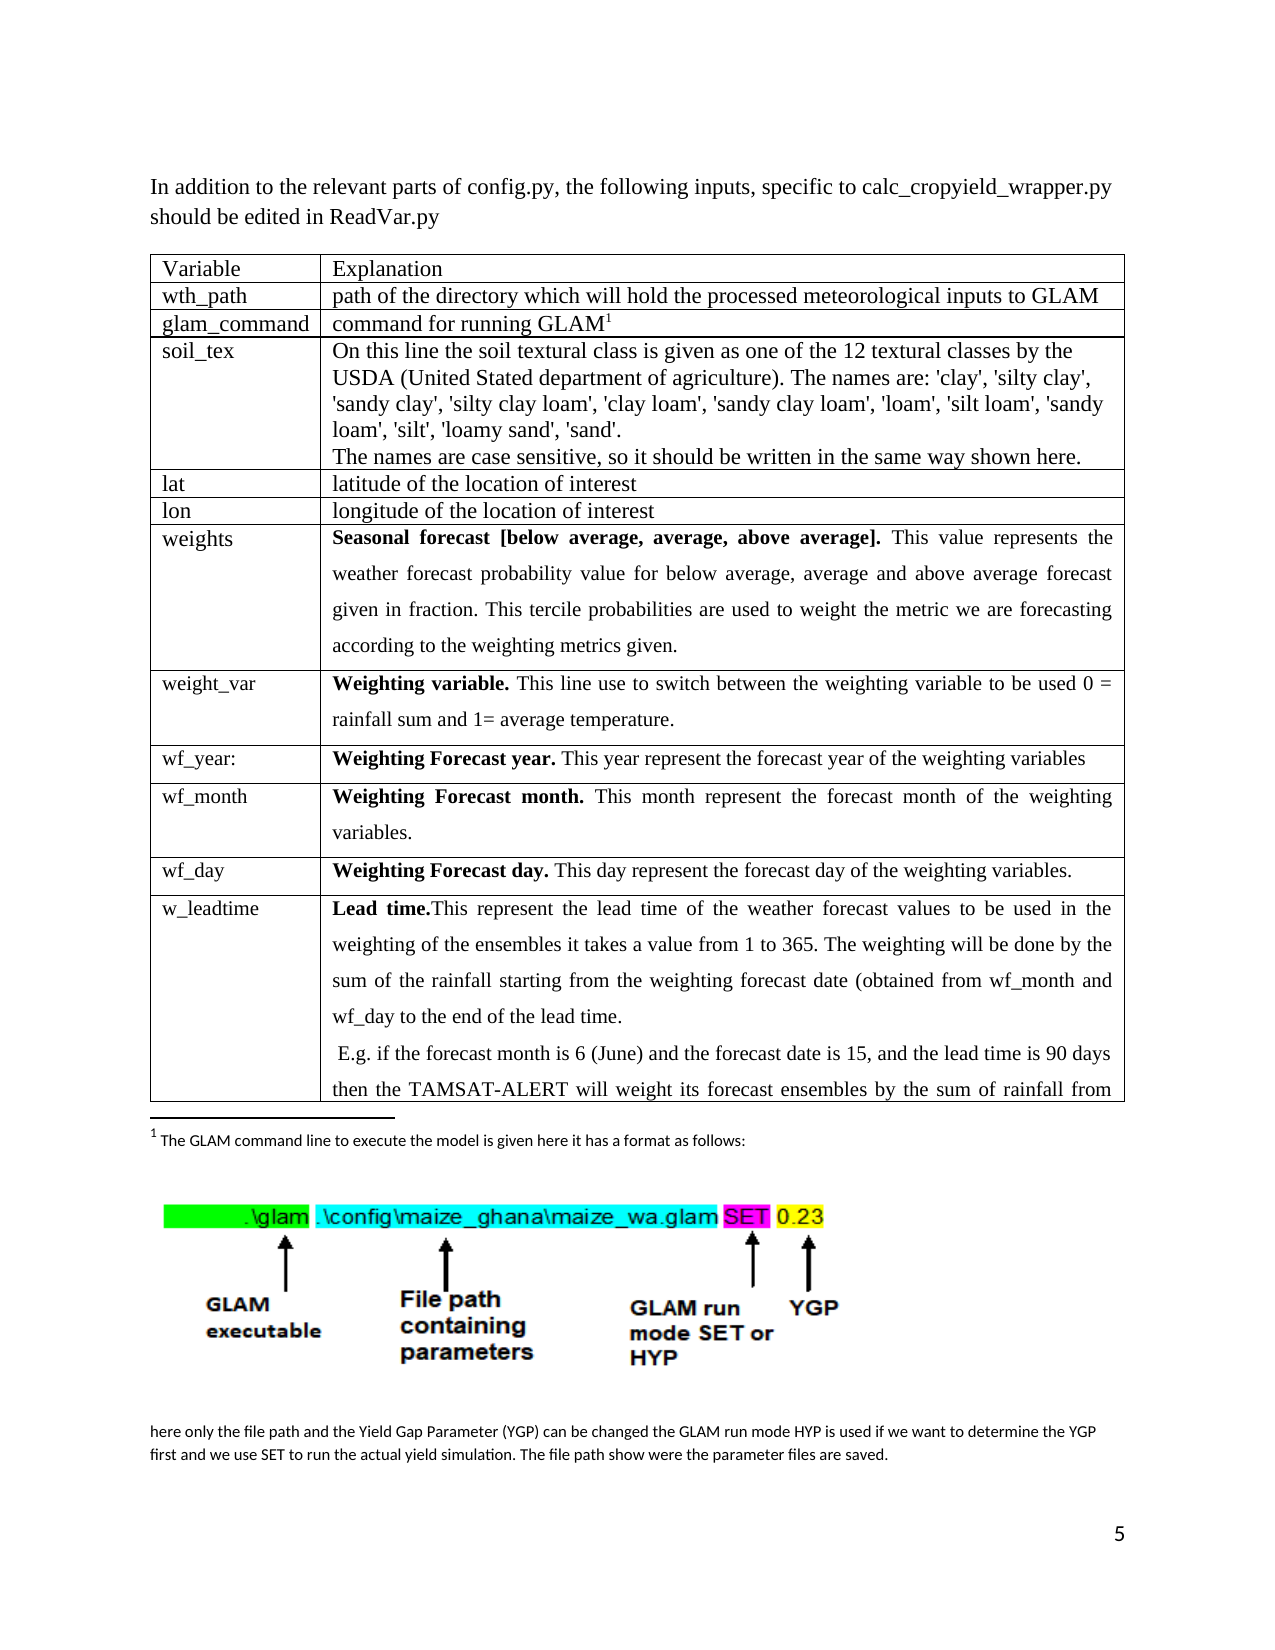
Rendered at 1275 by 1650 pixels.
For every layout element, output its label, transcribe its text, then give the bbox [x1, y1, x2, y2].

table_cell wf_year: [151, 746, 320, 783]
table_cell wth_path [151, 283, 320, 309]
picture [150, 1177, 866, 1396]
table_cell weights [151, 525, 320, 670]
table_cell Seasonal forecast [below average, average, above average]. This value represents the weather forecast probability value for below average, average and above average forecast given in fraction. This tercile probabilities are used to weight the metric we are forecasting according to the weighting metrics given. [321, 525, 1124, 670]
table_cell lon [151, 498, 320, 524]
table_cell longitude of the location of interest [321, 498, 1124, 524]
table_cell wf_day [151, 858, 320, 895]
table_cell lat [151, 470, 320, 497]
table_cell latitude of the location of interest [321, 470, 1124, 497]
table_header Explanation [321, 255, 1124, 282]
table_cell Weighting Forecast day. This day represent the forecast day of the weighting variables. [321, 858, 1124, 895]
table_header Variable [151, 255, 320, 282]
table_cell weight_var [151, 671, 320, 744]
table_cell glam_command [151, 310, 320, 336]
table_cell Weighting Forecast month. This month represent the forecast month of the weighting variables. [321, 784, 1124, 857]
table_cell wf_month [151, 784, 320, 857]
table_cell soil_tex [151, 338, 320, 469]
text In addition to the relevant parts of config.py, the following inputs, specific to calc_cropyield_wrapper.py should be edited in ReadVar.py [150, 173, 1125, 229]
table_cell command for running GLAM [321, 310, 1124, 336]
table_cell Weighting variable. This line use to switch between the weighting variable to be used 0 = rainfall sum and 1= average temperature. [321, 671, 1124, 744]
table_cell w_leadtime [151, 896, 320, 1101]
table_cell Lead time.This represent the lead time of the weather forecast values to be used in the weighting of the ensembles it takes a value from 1 to 365. The weighting will be done by the sum of the rainfall starting from the weighting forecast date (obtained from wf_month and wf_day to the end of the lead time. E.g. if the forecast month is 6 (June) and the forecast date is 15, and the lead time is 90 days then the TAMSAT-ALERT will weight its forecast ensembles by the sum of rainfall from day 167 up to day 257 (167+90= 257) or the average temperature from similar days of the year. [321, 896, 1124, 1101]
table_cell On this line the soil textural class is given as one of the 12 textural classes by the USDA (United Stated department of agriculture). The names are: 'clay', 'silty clay', 'sandy clay', 'silty clay loam', 'clay loam', 'sandy clay loam', 'loam', 'silt loam', 'sandy loam', 'silt', 'loamy sand', 'sand'. The names are case sensitive, so it should be written in the same way shown here. [321, 338, 1124, 469]
table_cell path of the directory which will hold the processed meteorological inputs to GLAM [321, 283, 1124, 309]
table_cell Weighting Forecast year. This year represent the forecast year of the weighting variables [321, 746, 1124, 783]
